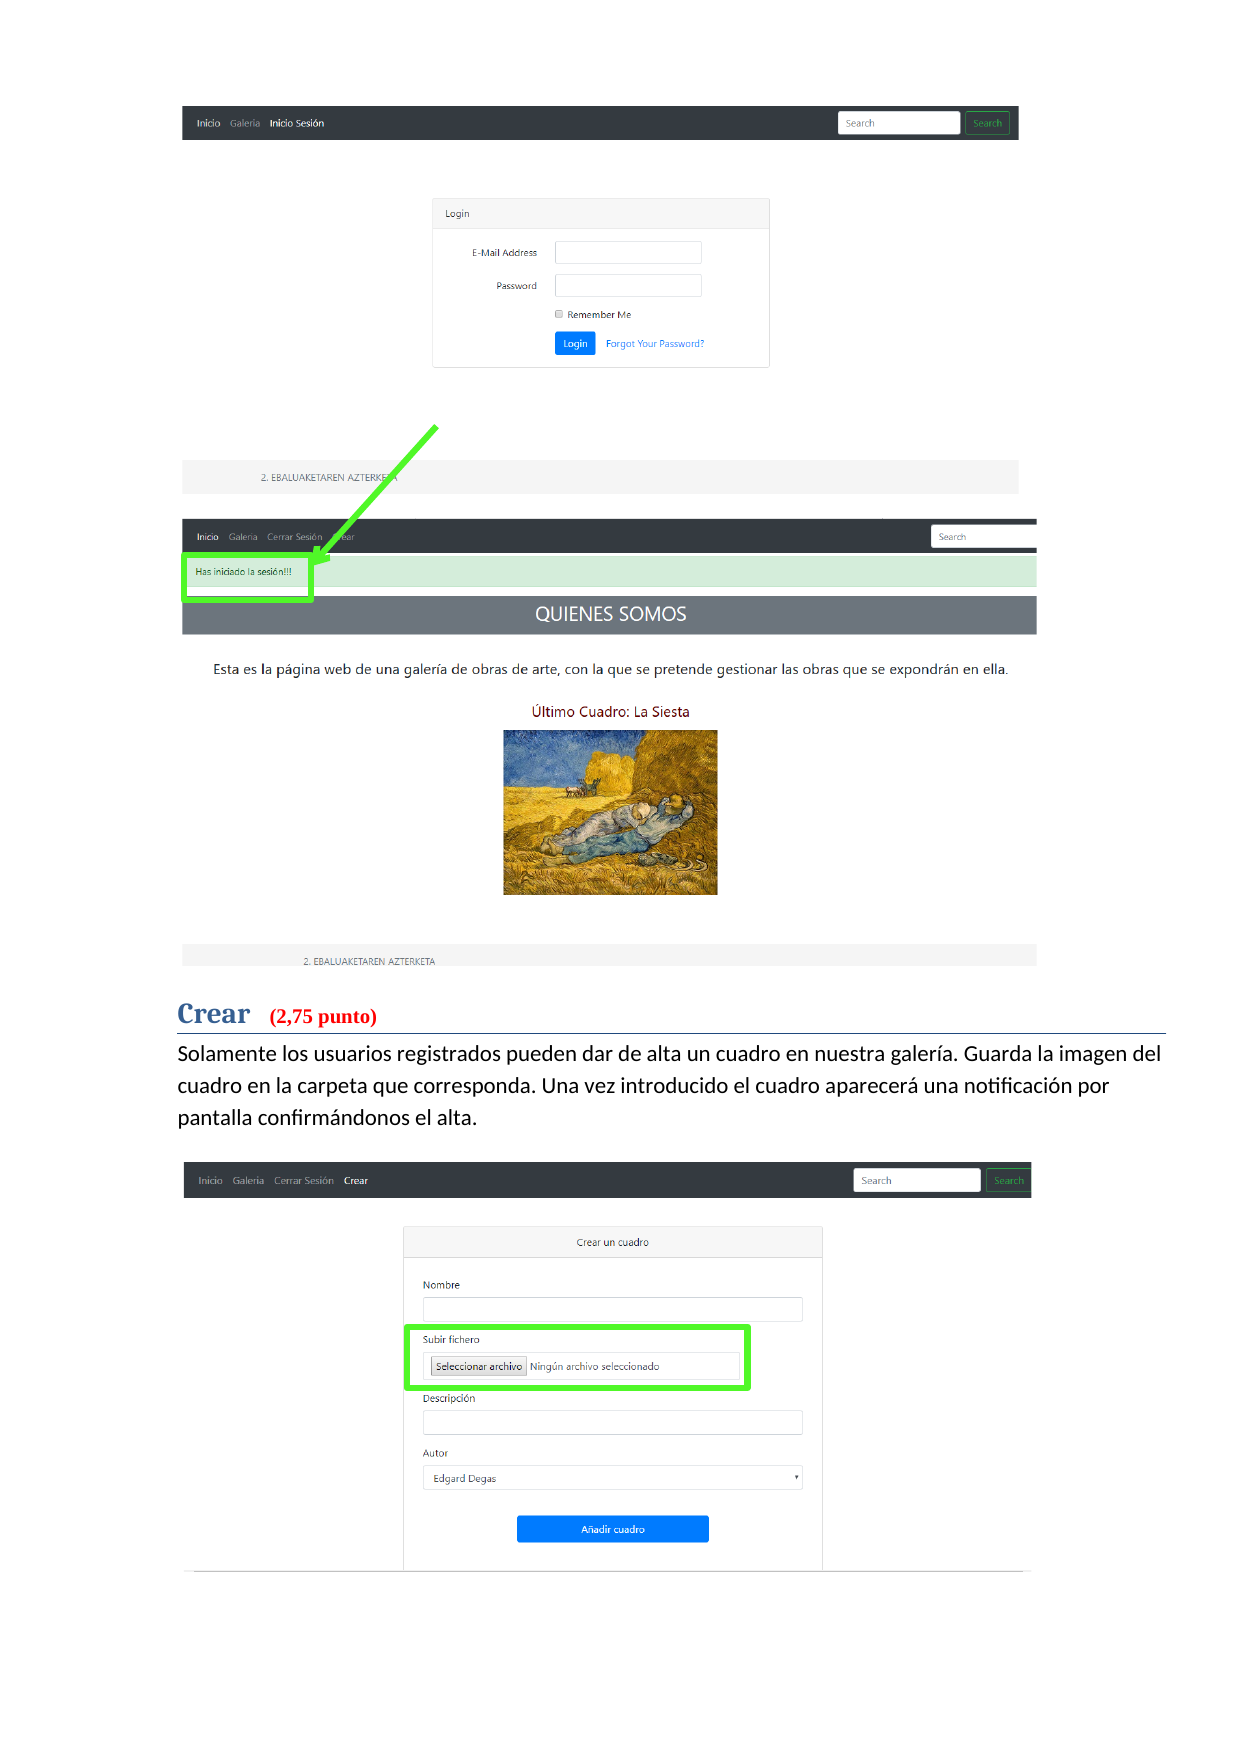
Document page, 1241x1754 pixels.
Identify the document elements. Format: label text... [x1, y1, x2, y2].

picture [182, 518, 348, 552]
picture [182, 518, 1037, 966]
picture [187, 558, 308, 597]
subtitle Crear (2,75 punto) [177, 997, 1166, 1033]
picture [182, 106, 1019, 494]
text Solamente los usuarios registrados pueden dar de alta un cuadro en nuestra galería. Guarda la imagen del cuadro en la carpeta que corresponda. Una vez introducido el cuadro aparecerá una notificación por pantalla confirmándonos el alta. [177, 1039, 1166, 1131]
picture [183, 1162, 1032, 1572]
